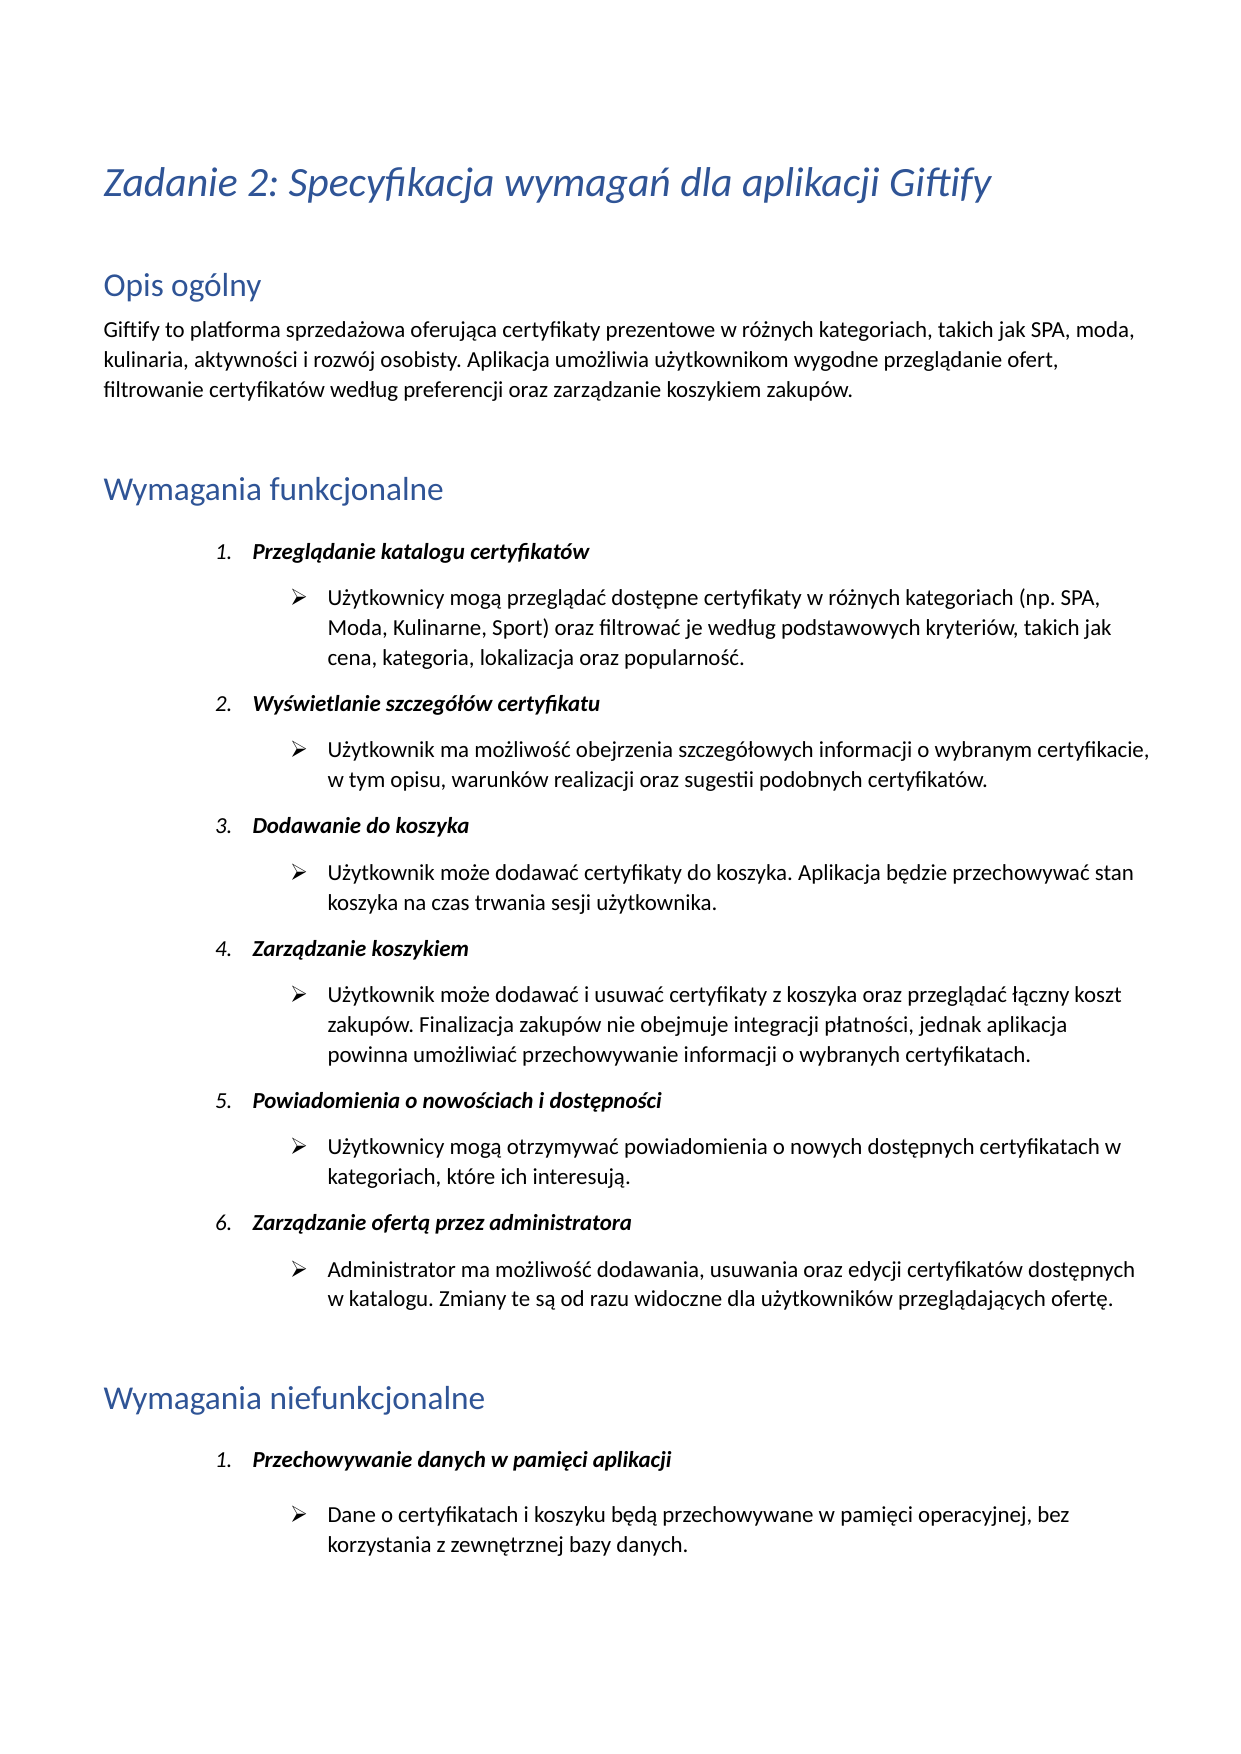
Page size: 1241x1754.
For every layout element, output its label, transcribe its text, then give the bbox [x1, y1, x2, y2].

list Użytkownik ma możliwość obejrzenia szczegółowych informacji o wybranym certyfikacie, w tym opisu, warunków realizacji oraz sugestii podobnych certyfikatów. [290, 736, 1152, 793]
list Przeglądanie katalogu certyfikatów [215, 537, 1152, 565]
list Zarządzanie koszykiem [215, 934, 1152, 962]
list Wyświetlanie szczegółów certyfikatu [215, 689, 1152, 717]
subtitle Opis ogólny [103, 264, 1152, 305]
text Giftify to platforma sprzedażowa oferująca certyfikaty prezentowe w różnych kategoriach, takich jak SPA, moda, kulinaria, aktywności i rozwój osobisty. Aplikacja umożliwia użytkownikom wygodne przeglądanie ofert, filtrowanie certyfikatów według preferencji oraz zarządzanie koszykiem zakupów. [103, 316, 1152, 403]
list Użytkownicy mogą otrzymywać powiadomienia o nowych dostępnych certyfikatach w kategoriach, które ich interesują. [290, 1132, 1152, 1190]
subtitle Zadanie 2: Specyfikacja wymagań dla aplikacji Giftify [103, 156, 1152, 206]
list Użytkownicy mogą przeglądać dostępne certyfikaty w różnych kategoriach (np. SPA, Moda, Kulinarne, Sport) oraz filtrować je według podstawowych kryteriów, takich jak cena, kategoria, lokalizacja oraz popularność. [290, 583, 1152, 671]
list Powiadomienia o nowościach i dostępności [215, 1086, 1152, 1114]
list Administrator ma możliwość dodawania, usuwania oraz edycji certyfikatów dostępnych w katalogu. Zmiany te są od razu widoczne dla użytkowników przeglądających ofertę. [290, 1255, 1152, 1312]
list Dodawanie do koszyka [215, 812, 1152, 839]
list Użytkownik może dodawać i usuwać certyfikaty z koszyka oraz przeglądać łączny koszt zakupów. Finalizacja zakupów nie obejmuje integracji płatności, jednak aplikacja powinna umożliwiać przechowywanie informacji o wybranych certyfikatach. [290, 980, 1152, 1068]
subtitle Wymagania niefunkcjonalne [103, 1377, 1152, 1418]
list Przechowywanie danych w pamięci aplikacji [215, 1445, 1152, 1473]
list Użytkownik może dodawać certyfikaty do koszyka. Aplikacja będzie przechowywać stan koszyka na czas trwania sesji użytkownika. [290, 858, 1152, 916]
list Dane o certyfikatach i koszyku będą przechowywane w pamięci operacyjnej, bez korzystania z zewnętrznej bazy danych. [290, 1500, 1152, 1558]
subtitle Wymagania funkcjonalne [103, 468, 1152, 508]
list Zarządzanie ofertą przez administratora [215, 1208, 1152, 1236]
